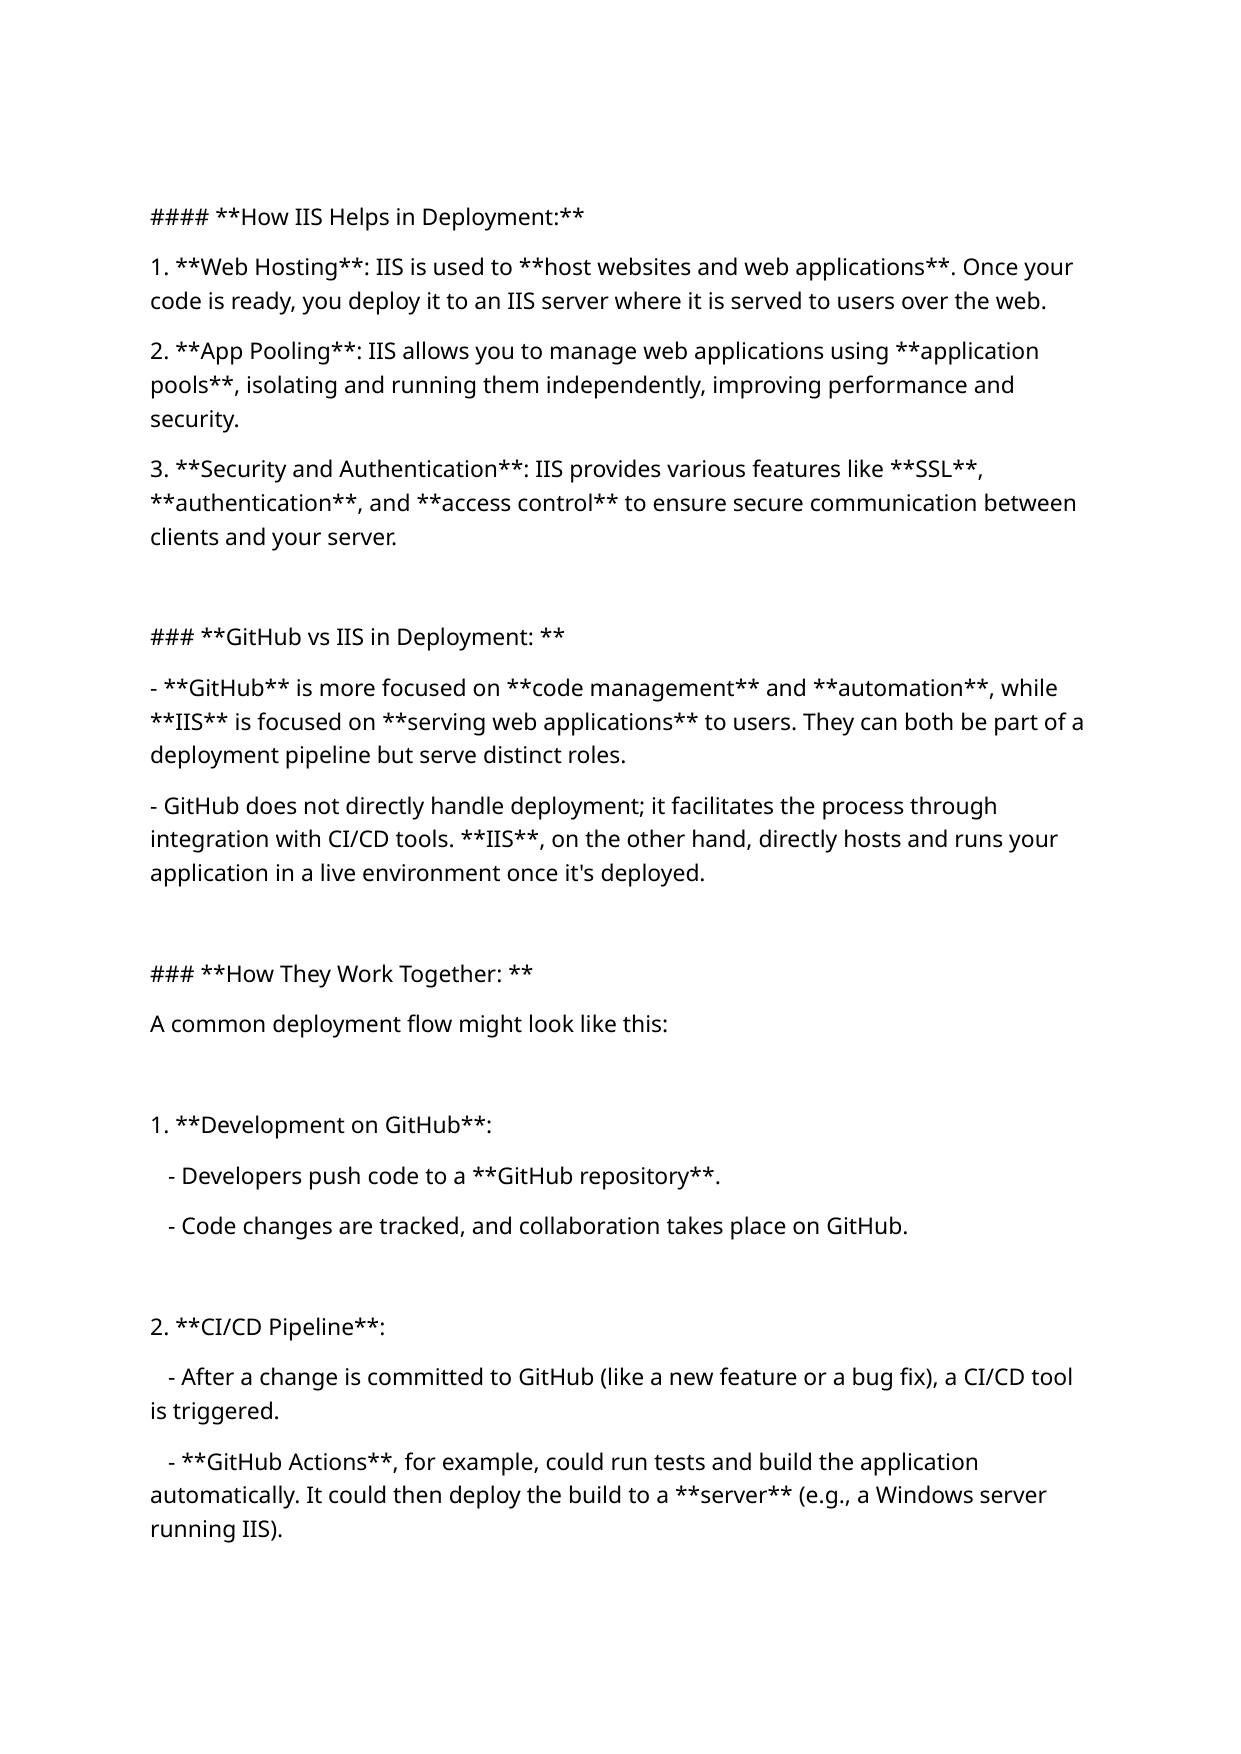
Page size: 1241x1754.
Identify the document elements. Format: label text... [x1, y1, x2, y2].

text - Code changes are tracked, and collaboration takes place on GitHub. [150, 1210, 1090, 1241]
text 1. **Development on GitHub**: [150, 1109, 1090, 1140]
text - After a change is committed to GitHub (like a new feature or a bug fix), a CI/CD tool is triggered. [150, 1361, 1090, 1426]
text ### **GitHub vs IIS in Deployment: ** [150, 621, 1090, 652]
text #### **How IIS Helps in Deployment:** [150, 200, 1090, 232]
text - **GitHub** is more focused on **code management** and **automation**, while **IIS** is focused on **serving web applications** to users. They can both be part of a deployment pipeline but serve distinct roles. [150, 672, 1090, 770]
text ### **How They Work Together: ** [150, 958, 1090, 989]
text 2. **CI/CD Pipeline**: [150, 1311, 1090, 1342]
text 2. **App Pooling**: IIS allows you to manage web applications using **application pools**, isolating and running them independently, improving performance and security. [150, 335, 1090, 434]
text A common deployment flow might look like this: [150, 1008, 1090, 1039]
text - Developers push code to a **GitHub repository**. [150, 1159, 1090, 1191]
text - GitHub does not directly handle deployment; it facilitates the process through integration with CI/CD tools. **IIS**, on the other hand, directly hosts and runs your application in a live environment once it's deployed. [150, 789, 1090, 888]
text - **GitHub Actions**, for example, could run tests and build the application automatically. It could then deploy the build to a **server** (e.g., a Windows server running IIS). [150, 1445, 1090, 1544]
text 1. **Web Hosting**: IIS is used to **host websites and web applications**. Once your code is ready, you deploy it to an IIS server where it is served to users over the web. [150, 251, 1090, 316]
text 3. **Security and Authentication**: IIS provides various features like **SSL**, **authentication**, and **access control** to ensure secure communication between clients and your server. [150, 453, 1090, 552]
